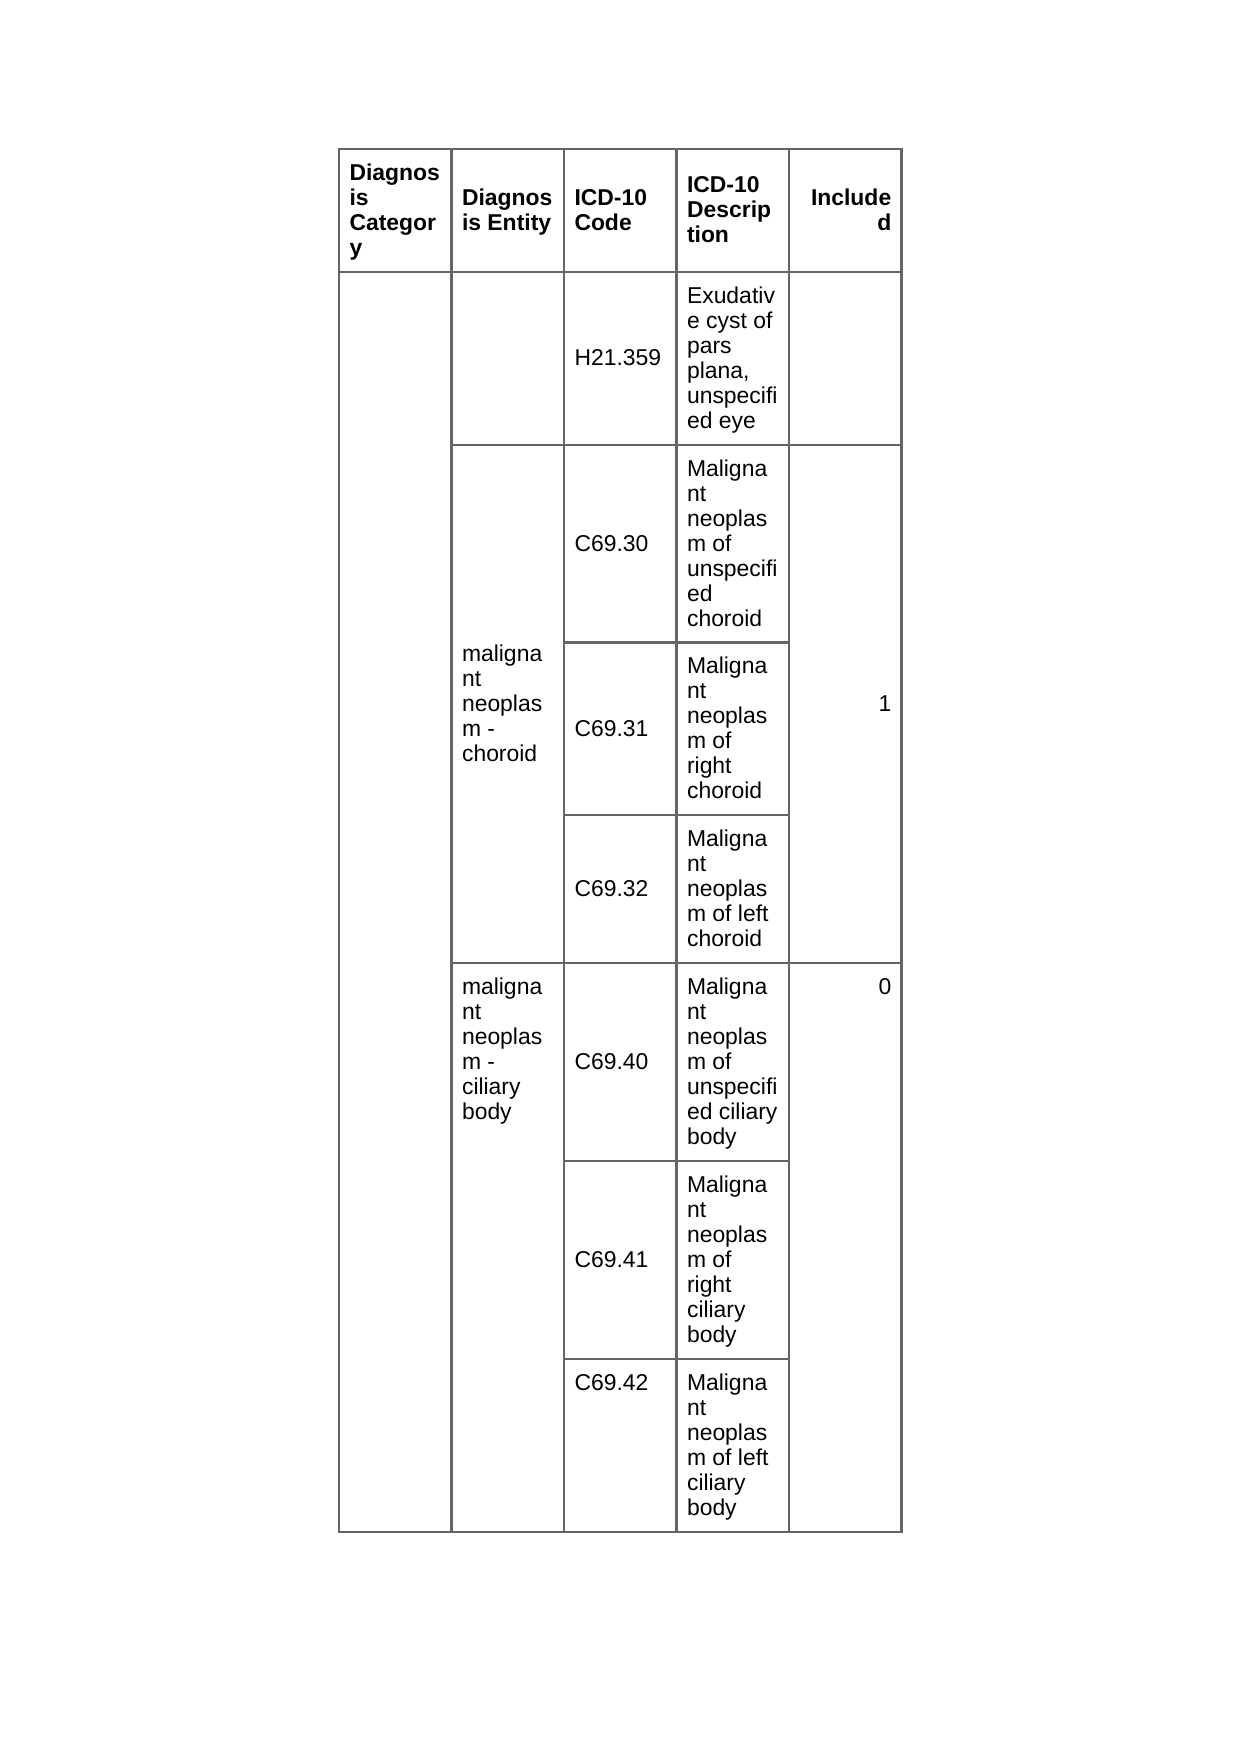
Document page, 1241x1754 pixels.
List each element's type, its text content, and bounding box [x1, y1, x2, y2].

table_cell C69.41 [565, 1162, 675, 1358]
table_cell Malignant neoplasm of left choroid [678, 816, 788, 962]
table_cell C69.30 [565, 446, 675, 641]
table_cell malignant neoplasm - choroid [453, 446, 563, 962]
table_cell Malignant neoplasm of right choroid [678, 644, 788, 814]
table_cell C69.42 [565, 1360, 675, 1531]
table_cell C69.40 [565, 964, 675, 1160]
table_cell Malignant neoplasm of right ciliary body [678, 1162, 788, 1358]
table_cell C69.32 [565, 816, 675, 962]
table_cell Malignant neoplasm of unspecified ciliary body [678, 964, 788, 1160]
table_cell 1 [790, 446, 900, 962]
table_header Diagnosis Category [340, 150, 450, 271]
table_cell 0 [790, 964, 900, 1531]
table_header Diagnosis Entity [453, 150, 563, 271]
table_cell C69.31 [565, 644, 675, 814]
table_header ICD-10 Description [678, 150, 788, 271]
table_cell H21.359 [565, 273, 675, 443]
table_cell malignant neoplasm - ciliary body [453, 964, 563, 1531]
table_header ICD-10 Code [565, 150, 675, 271]
table_header Included [790, 150, 900, 271]
table_cell Malignant neoplasm of left ciliary body [678, 1360, 788, 1531]
table_cell Exudative cyst of pars plana, unspecified eye [678, 273, 788, 443]
table_cell Malignant neoplasm of unspecified choroid [678, 446, 788, 641]
